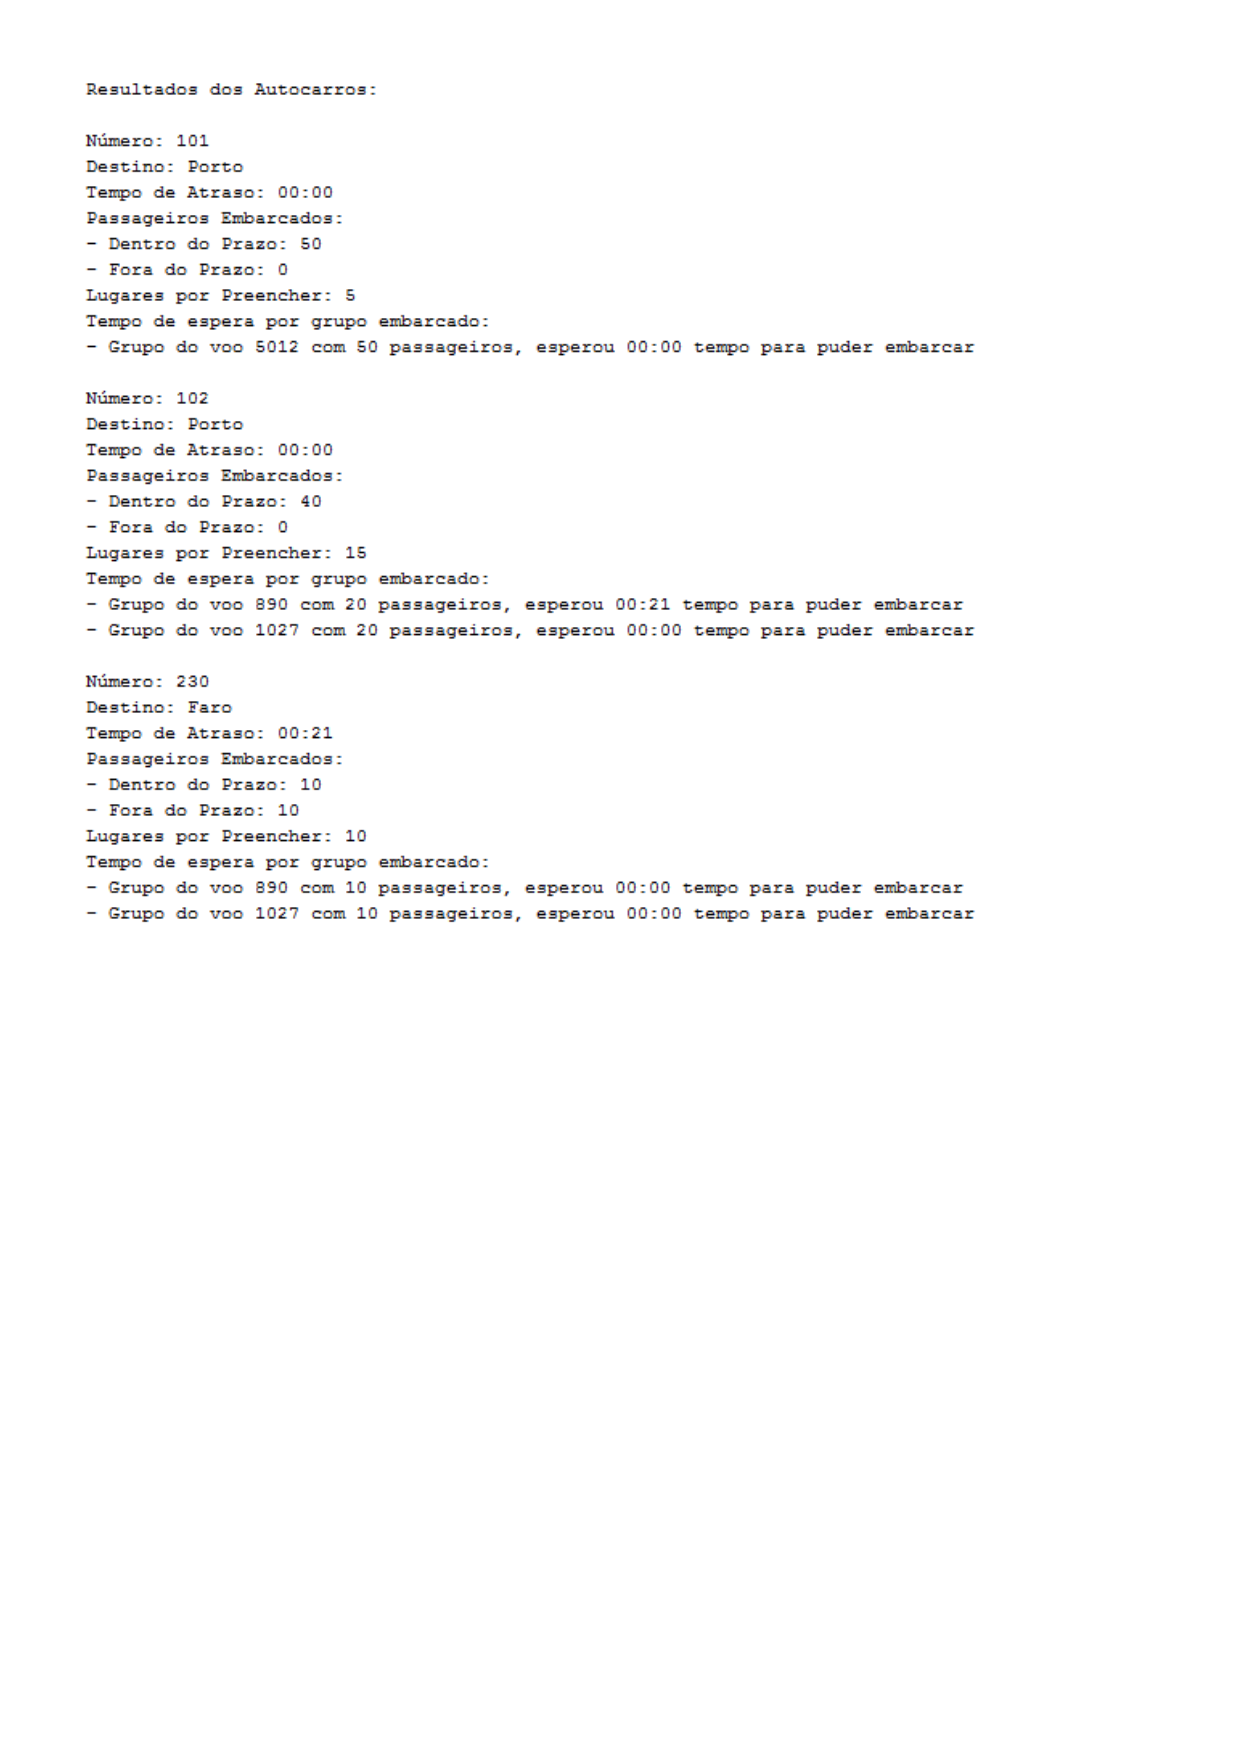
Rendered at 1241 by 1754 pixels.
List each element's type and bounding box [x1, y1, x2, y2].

picture [75, 75, 996, 935]
